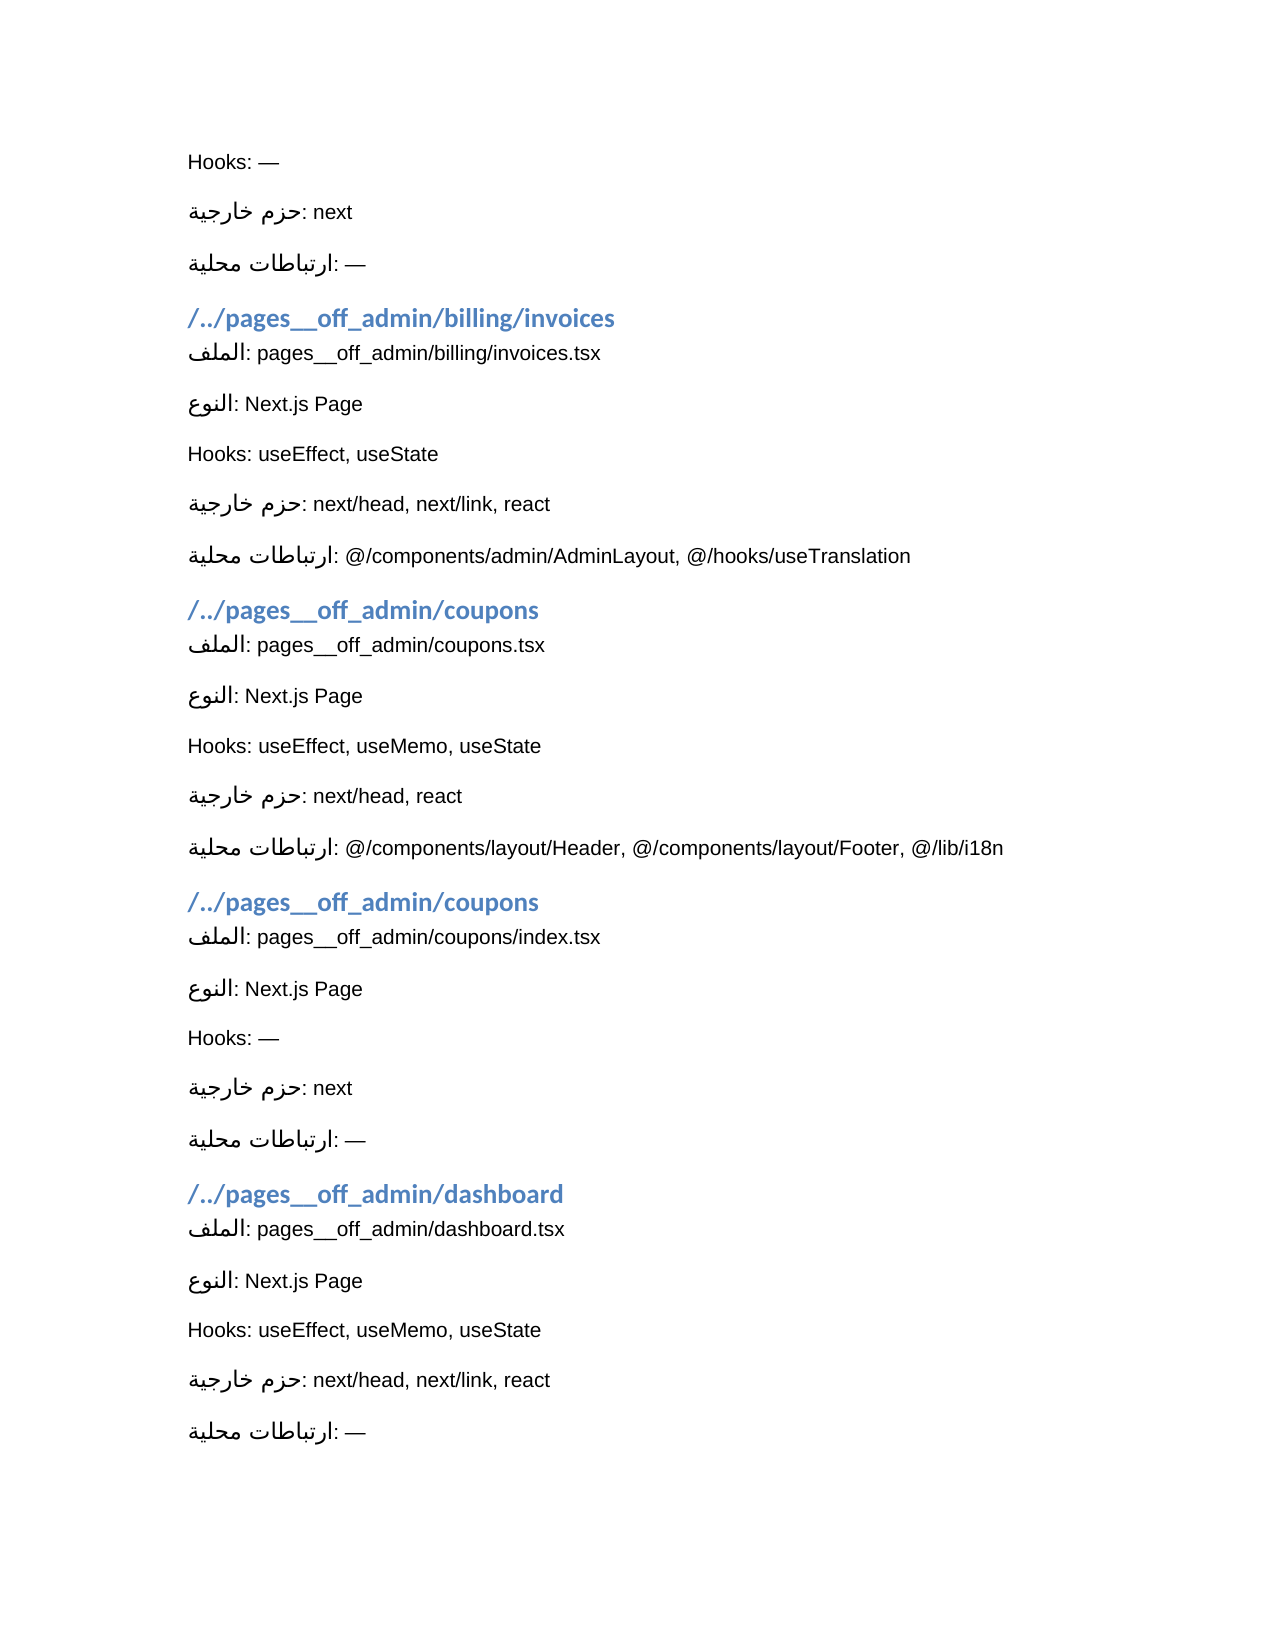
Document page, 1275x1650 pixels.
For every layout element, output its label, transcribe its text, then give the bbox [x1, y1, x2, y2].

text ارتباطات محلية: — [187, 1418, 1087, 1445]
text ارتباطات محلية: — [187, 250, 1087, 276]
text النوع: Next.js Page [187, 683, 1087, 709]
text ارتباطات محلية: @/components/admin/AdminLayout, @/hooks/useTranslation [187, 542, 1087, 568]
text النوع: Next.js Page [187, 391, 1087, 417]
text Hooks: useEffect, useState [187, 442, 1087, 466]
text الملف: pages__off_admin/billing/invoices.tsx [187, 339, 1087, 366]
text الملف: pages__off_admin/coupons/index.tsx [187, 923, 1087, 950]
subtitle /../pages__off_admin/dashboard [187, 1177, 1087, 1211]
subtitle /../pages__off_admin/billing/invoices [187, 301, 1087, 334]
text حزم خارجية: next/head, next/link, react [187, 1367, 1087, 1393]
text Hooks: useEffect, useMemo, useState [187, 734, 1087, 758]
text Hooks: — [187, 1026, 1087, 1050]
text Hooks: — [187, 150, 1087, 174]
text ارتباطات محلية: @/components/layout/Header, @/components/layout/Footer, @/lib/i18n [187, 834, 1087, 861]
text الملف: pages__off_admin/coupons.tsx [187, 631, 1087, 658]
text النوع: Next.js Page [187, 975, 1087, 1001]
text النوع: Next.js Page [187, 1267, 1087, 1293]
text حزم خارجية: next [187, 1074, 1087, 1101]
subtitle /../pages__off_admin/coupons [187, 885, 1087, 918]
text حزم خارجية: next/head, react [187, 782, 1087, 809]
subtitle /../pages__off_admin/coupons [187, 593, 1087, 626]
text ارتباطات محلية: — [187, 1126, 1087, 1153]
text حزم خارجية: next/head, next/link, react [187, 490, 1087, 517]
text Hooks: useEffect, useMemo, useState [187, 1318, 1087, 1342]
text حزم خارجية: next [187, 198, 1087, 225]
text الملف: pages__off_admin/dashboard.tsx [187, 1215, 1087, 1242]
